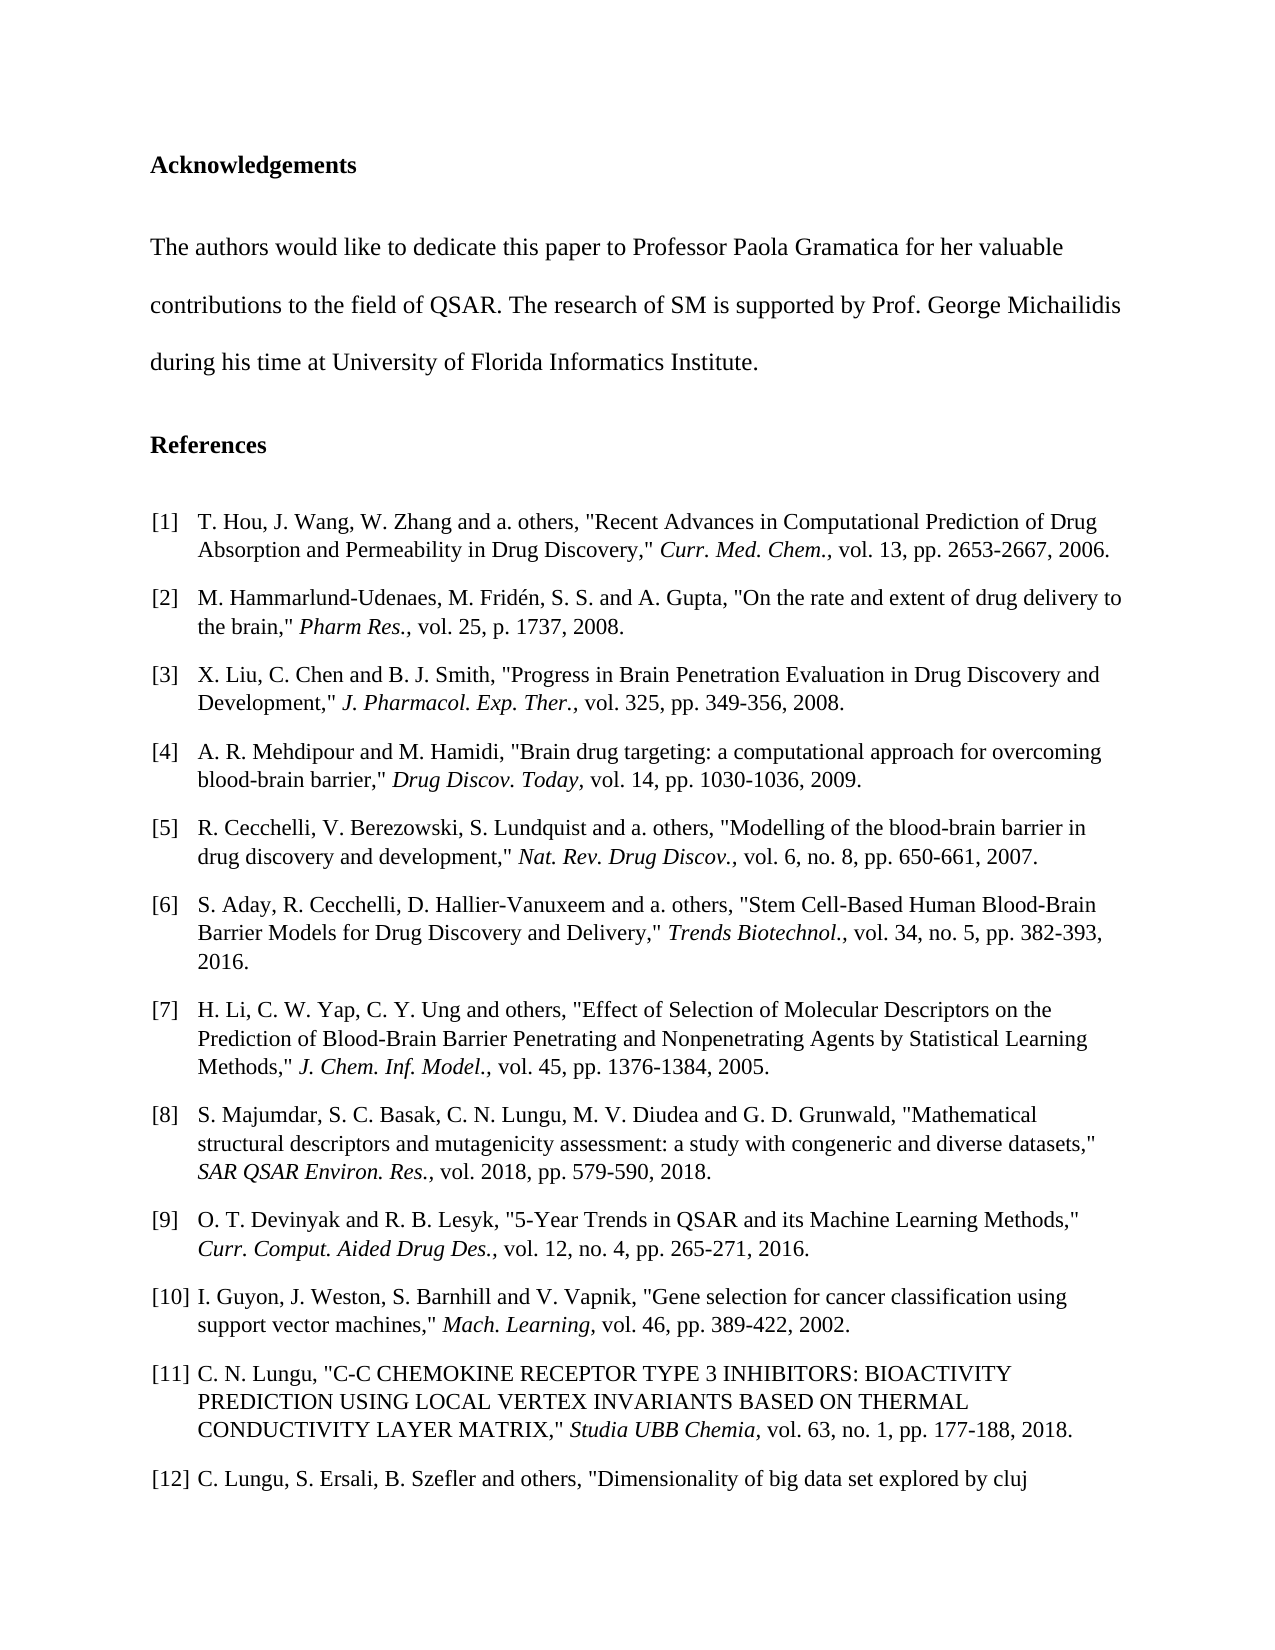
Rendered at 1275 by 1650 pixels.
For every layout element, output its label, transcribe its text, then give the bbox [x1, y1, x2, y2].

subtitle The authors would like to dedicate this paper to Professor Paola Gramatica for her valuable contributions to the field of QSAR. The research of SM is supported by Prof. George Michailidis during his time at University of Florida Informatics Institute. [150, 232, 1125, 376]
text Acknowledgements [150, 150, 1125, 179]
